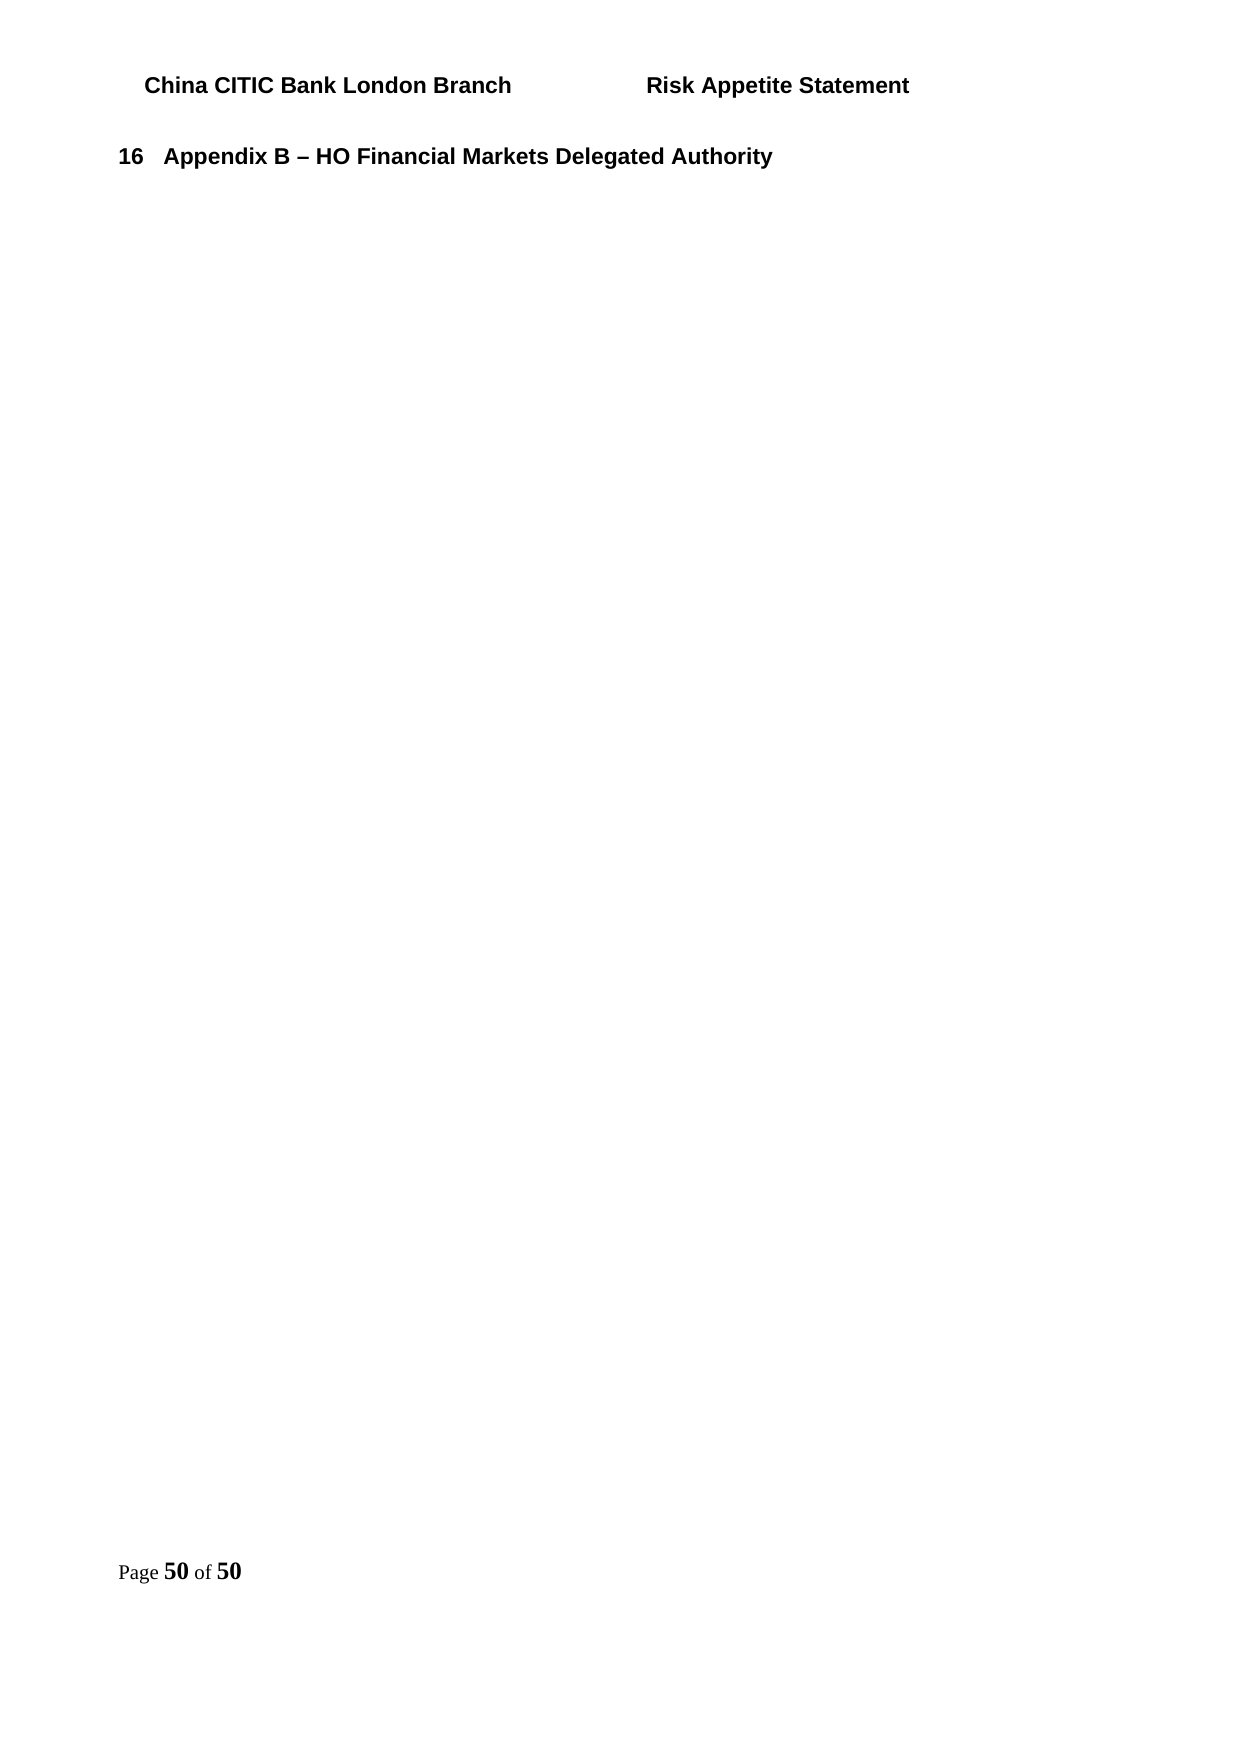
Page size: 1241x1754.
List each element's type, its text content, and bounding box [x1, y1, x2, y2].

subtitle Appendix B – HO Financial Markets Delegated Authority [118, 137, 1137, 175]
